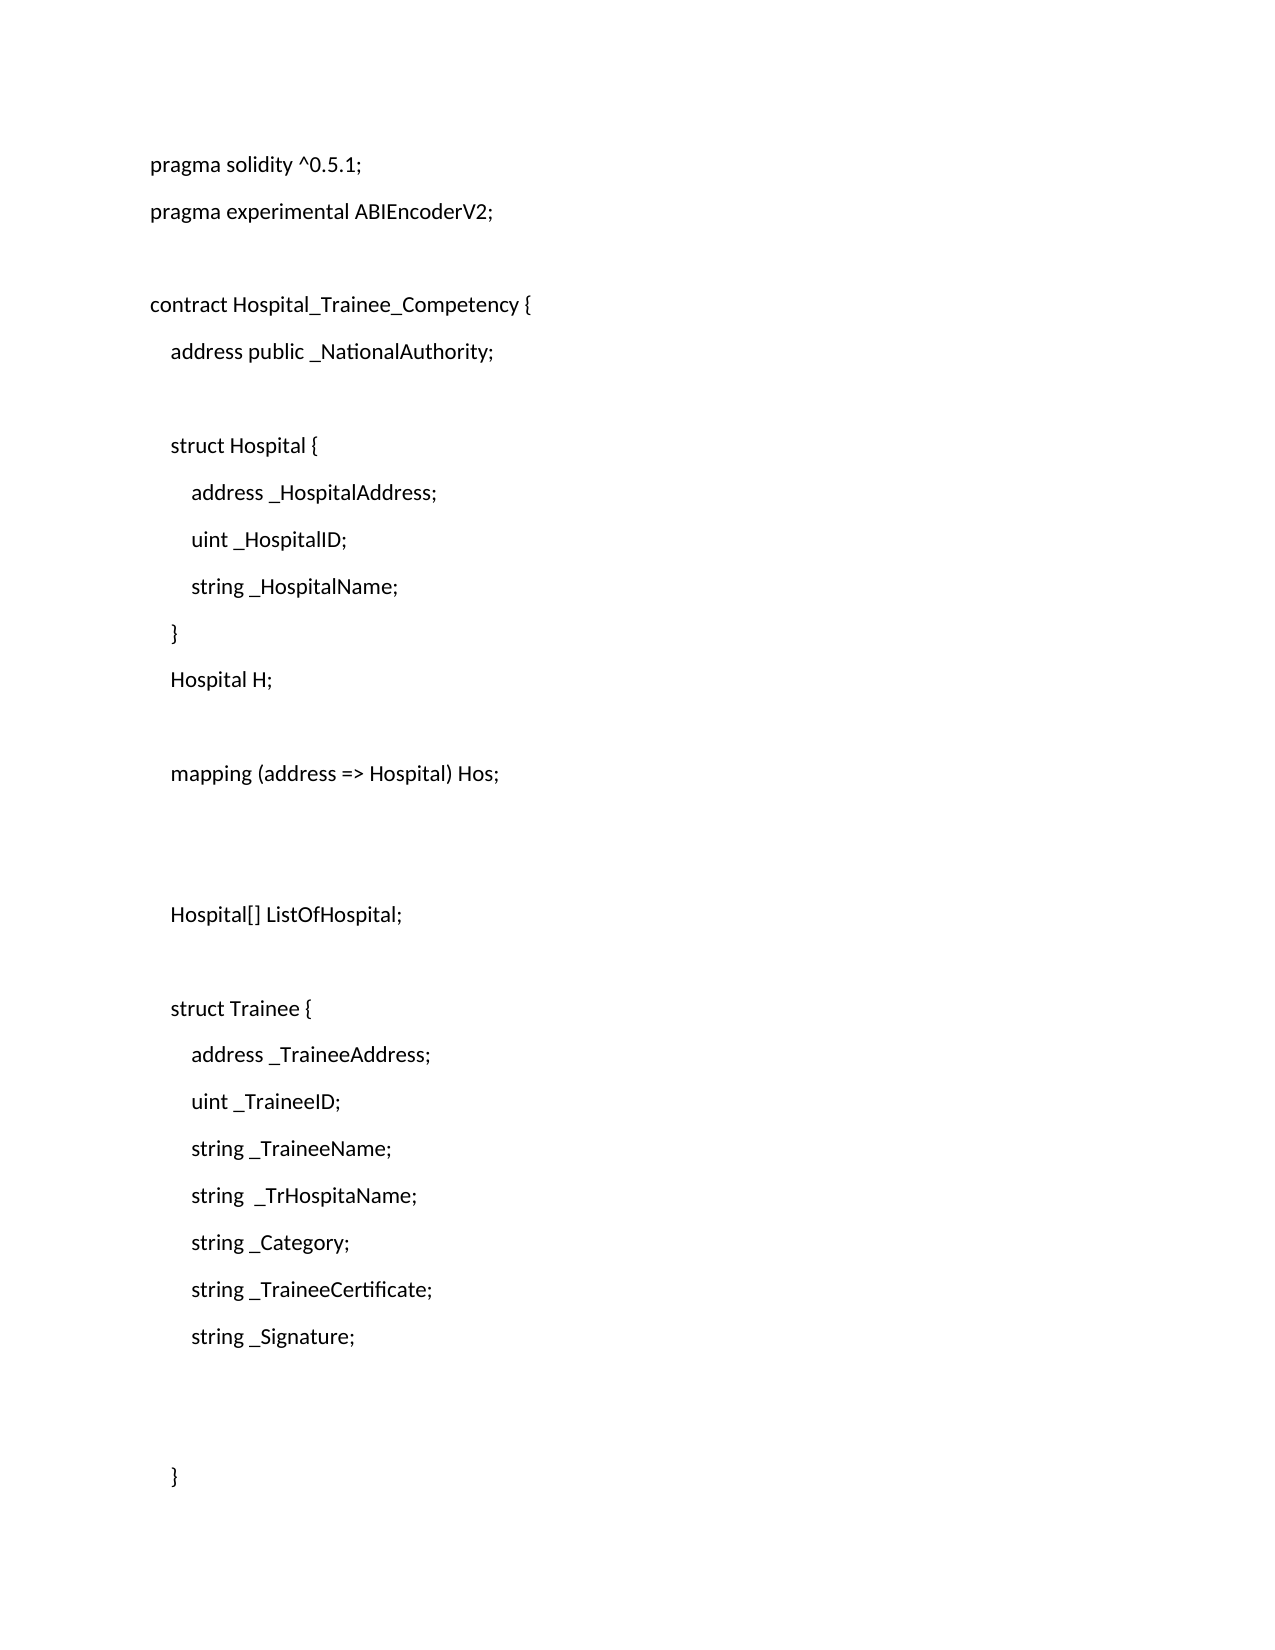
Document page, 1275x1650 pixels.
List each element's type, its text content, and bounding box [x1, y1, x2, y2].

text string _HospitalName; [150, 572, 1125, 600]
text uint _TraineeID; [150, 1087, 1125, 1116]
text uint _HospitalID; [150, 525, 1125, 553]
text pragma experimental ABIEncoderV2; [150, 197, 1125, 225]
text struct Hospital { [150, 431, 1125, 459]
text } [150, 1462, 1125, 1491]
text string _TraineeCertificate; [150, 1275, 1125, 1303]
text pragma solidity ^0.5.1; [150, 150, 1125, 178]
text contract Hospital_Trainee_Competency { [150, 291, 1125, 319]
text Hospital[] ListOfHospital; [150, 900, 1125, 928]
text mapping (address => Hospital) Hos; [150, 759, 1125, 787]
text string _TraineeName; [150, 1134, 1125, 1162]
text string _TrHospitaName; [150, 1181, 1125, 1209]
text string _Category; [150, 1228, 1125, 1256]
text Hospital H; [150, 666, 1125, 694]
text string _Signature; [150, 1322, 1125, 1350]
text address _HospitalAddress; [150, 478, 1125, 506]
text } [150, 619, 1125, 647]
text struct Trainee { [150, 994, 1125, 1022]
text address public _NationalAuthority; [150, 337, 1125, 366]
text address _TraineeAddress; [150, 1041, 1125, 1069]
